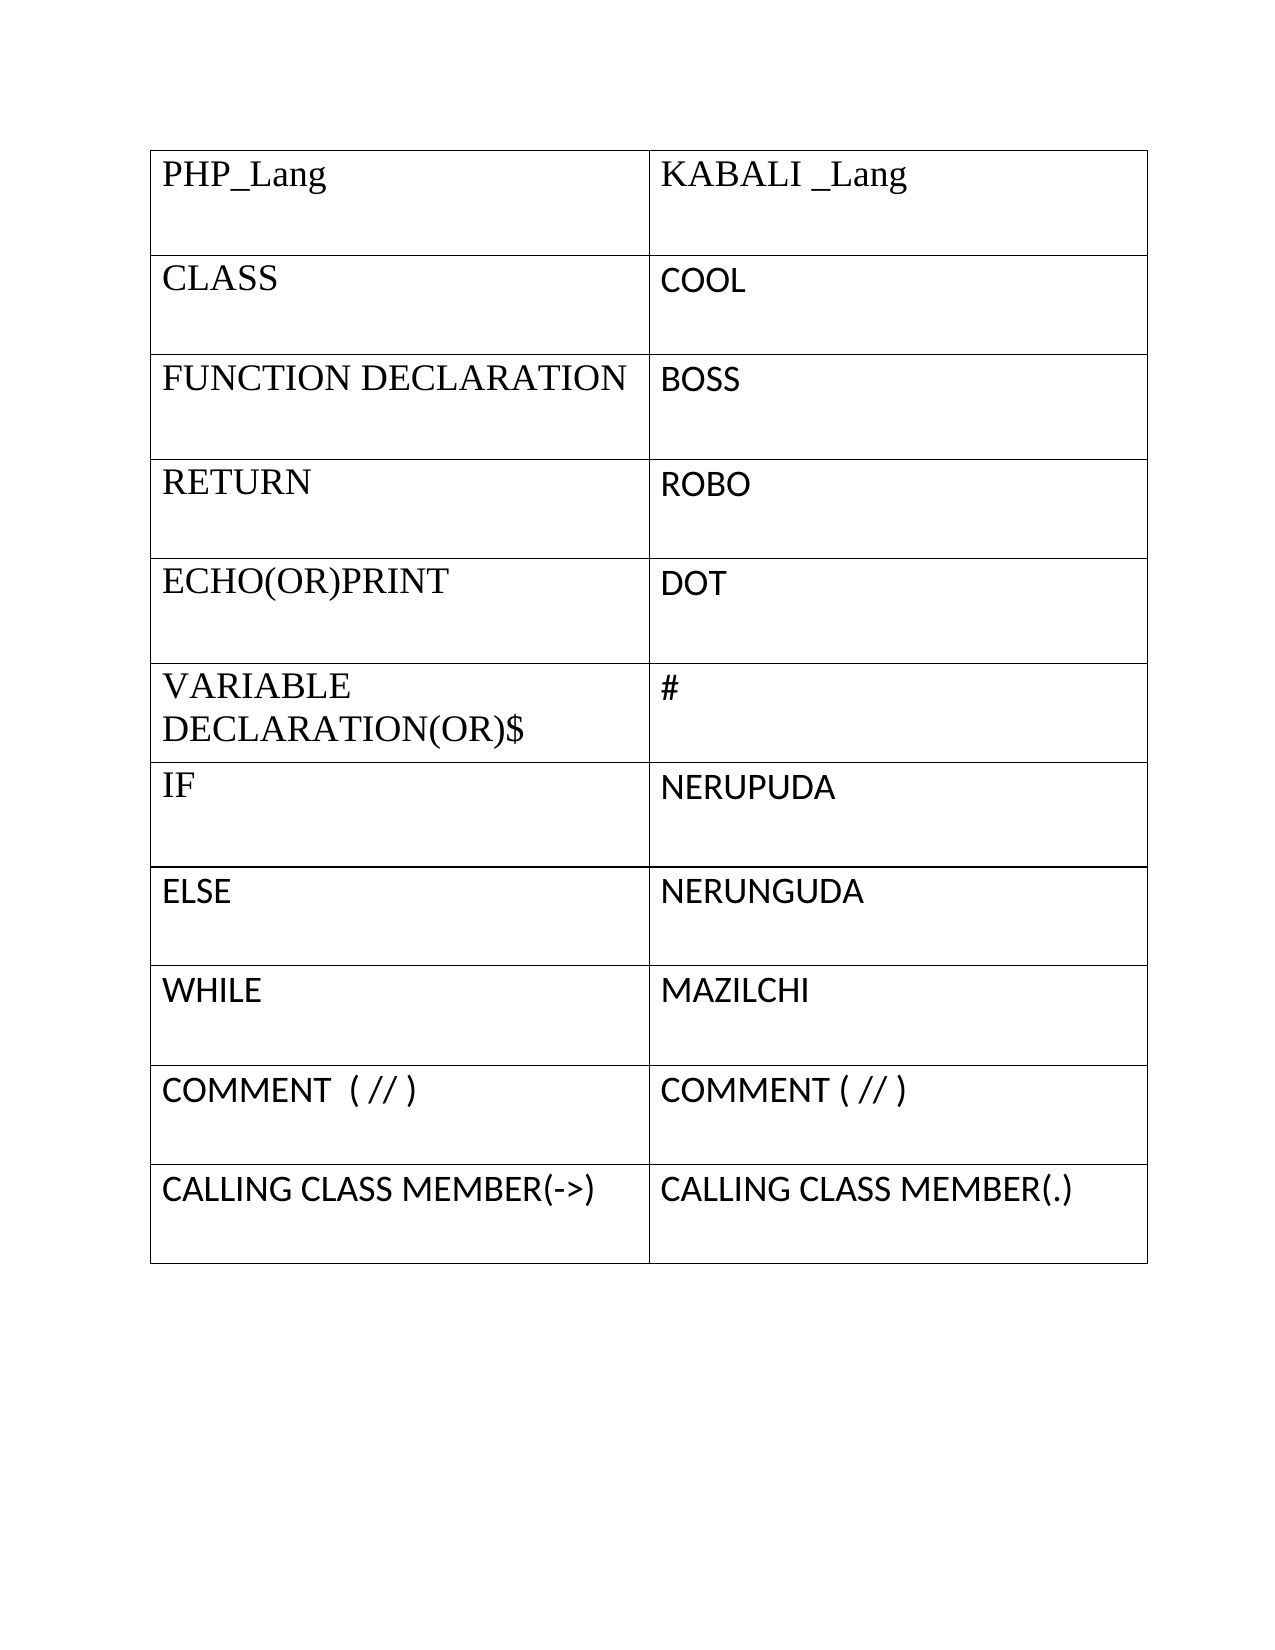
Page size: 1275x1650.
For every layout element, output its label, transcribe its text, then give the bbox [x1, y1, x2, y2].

table_cell VARIABLE DECLARATION(OR)$ [151, 664, 649, 762]
table_cell DOT [650, 559, 1147, 662]
table_cell IF [151, 763, 649, 866]
table_cell BOSS [650, 355, 1147, 459]
table_cell WHILE [151, 966, 649, 1064]
table_cell FUNCTION DECLARATION [151, 355, 649, 459]
table_cell # [650, 664, 1147, 762]
table_cell CALLING CLASS MEMBER(.) [650, 1165, 1147, 1263]
table_cell CALLING CLASS MEMBER(->) [151, 1165, 649, 1263]
table_cell NERUNGUDA [650, 868, 1147, 965]
table_cell ECHO(OR)PRINT [151, 559, 649, 662]
table_cell NERUPUDA [650, 763, 1147, 866]
table_header PHP_Lang [151, 151, 649, 255]
table_cell ROBO [650, 460, 1147, 558]
table_cell COMMENT ( // ) [151, 1066, 649, 1163]
table_cell CLASS [151, 256, 649, 354]
table_header KABALI _Lang [650, 151, 1147, 255]
table_cell RETURN [151, 460, 649, 558]
table_cell ELSE [151, 868, 649, 965]
table_cell MAZILCHI [650, 966, 1147, 1064]
table_cell COOL [650, 256, 1147, 354]
table_cell COMMENT ( // ) [650, 1066, 1147, 1163]
